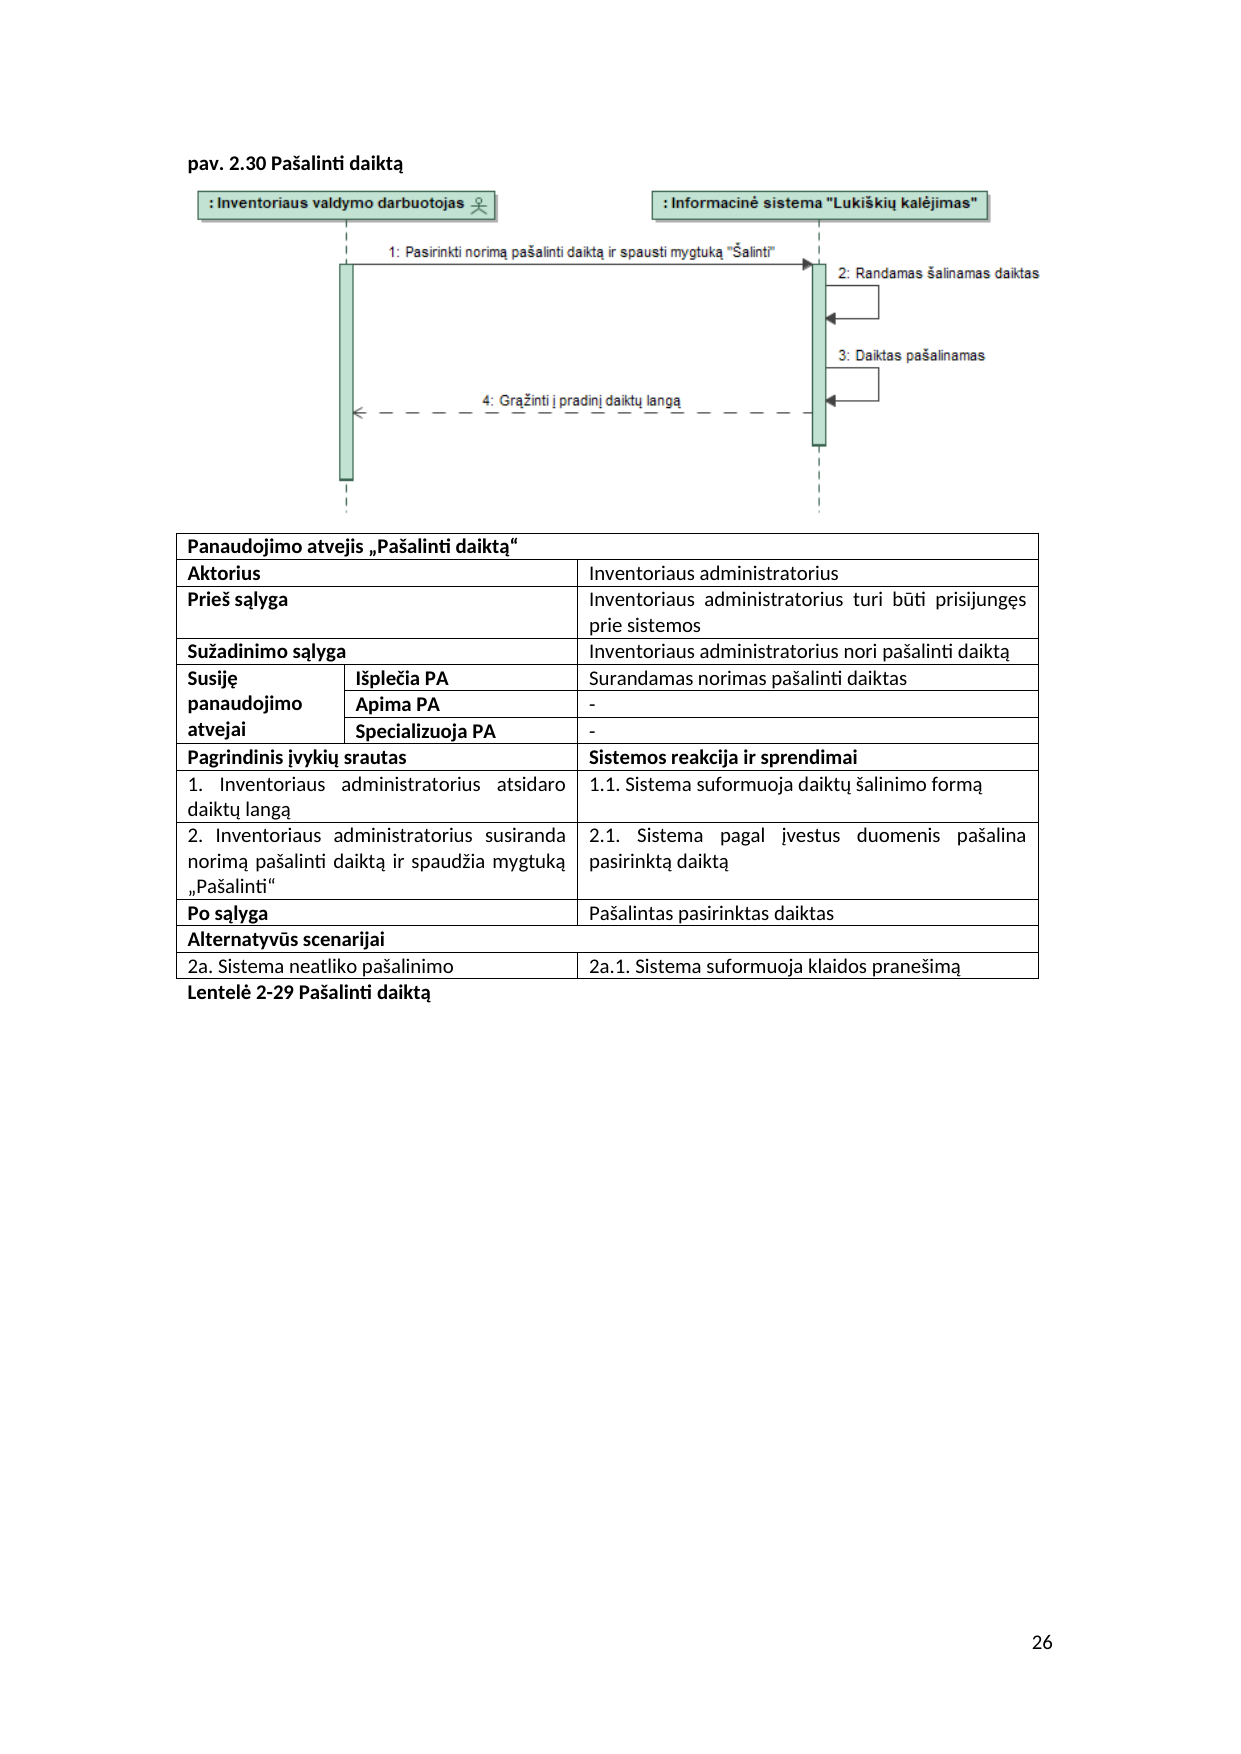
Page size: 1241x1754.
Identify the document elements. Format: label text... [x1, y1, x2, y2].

table_cell 1. Inventoriaus administratorius atsidaro daiktų langą [177, 771, 577, 822]
table_cell - [578, 691, 1038, 717]
table_cell 2. Inventoriaus administratorius susiranda norimą pašalinti daiktą ir spaudžia mygtuką „Pašalinti“ [177, 823, 577, 899]
table_cell Po sąlyga [177, 900, 577, 925]
table_cell Išplečia PA [345, 665, 577, 690]
table_cell Susiję panaudojimo atvejai [177, 665, 344, 743]
table_cell Pagrindinis įvykių srautas [177, 744, 577, 770]
table_cell Inventoriaus administratorius [578, 560, 1038, 586]
table_cell Specializuoja PA [345, 718, 577, 743]
table_cell Apima PA [345, 691, 577, 717]
table_cell Alternatyvūs scenarijai [177, 926, 1038, 952]
table_cell Surandamas norimas pašalinti daiktas [578, 665, 1038, 690]
table_cell Pašalintas pasirinktas daiktas [578, 900, 1038, 925]
table_cell 2a. Sistema neatliko pašalinimo [177, 953, 577, 978]
table_header Panaudojimo atvejis „Pašalinti daiktą“ [177, 534, 1038, 559]
table_cell 1.1. Sistema suformuoja daiktų šalinimo formą [578, 771, 1038, 822]
table_cell Sistemos reakcija ir sprendimai [578, 744, 1038, 770]
table_cell - [578, 718, 1038, 743]
picture [187, 175, 1053, 533]
table_cell Inventoriaus administratorius turi būti prisijungęs prie sistemos [578, 587, 1038, 637]
table_cell Aktorius [177, 560, 577, 586]
table_cell Inventoriaus administratorius nori pašalinti daiktą [578, 639, 1038, 664]
table_cell Sužadinimo sąlyga [177, 639, 577, 664]
table_cell Prieš sąlyga [177, 587, 577, 637]
table_cell 2.1. Sistema pagal įvestus duomenis pašalina pasirinktą daiktą [578, 823, 1038, 899]
table_cell 2a.1. Sistema suformuoja klaidos pranešimą [578, 953, 1038, 978]
